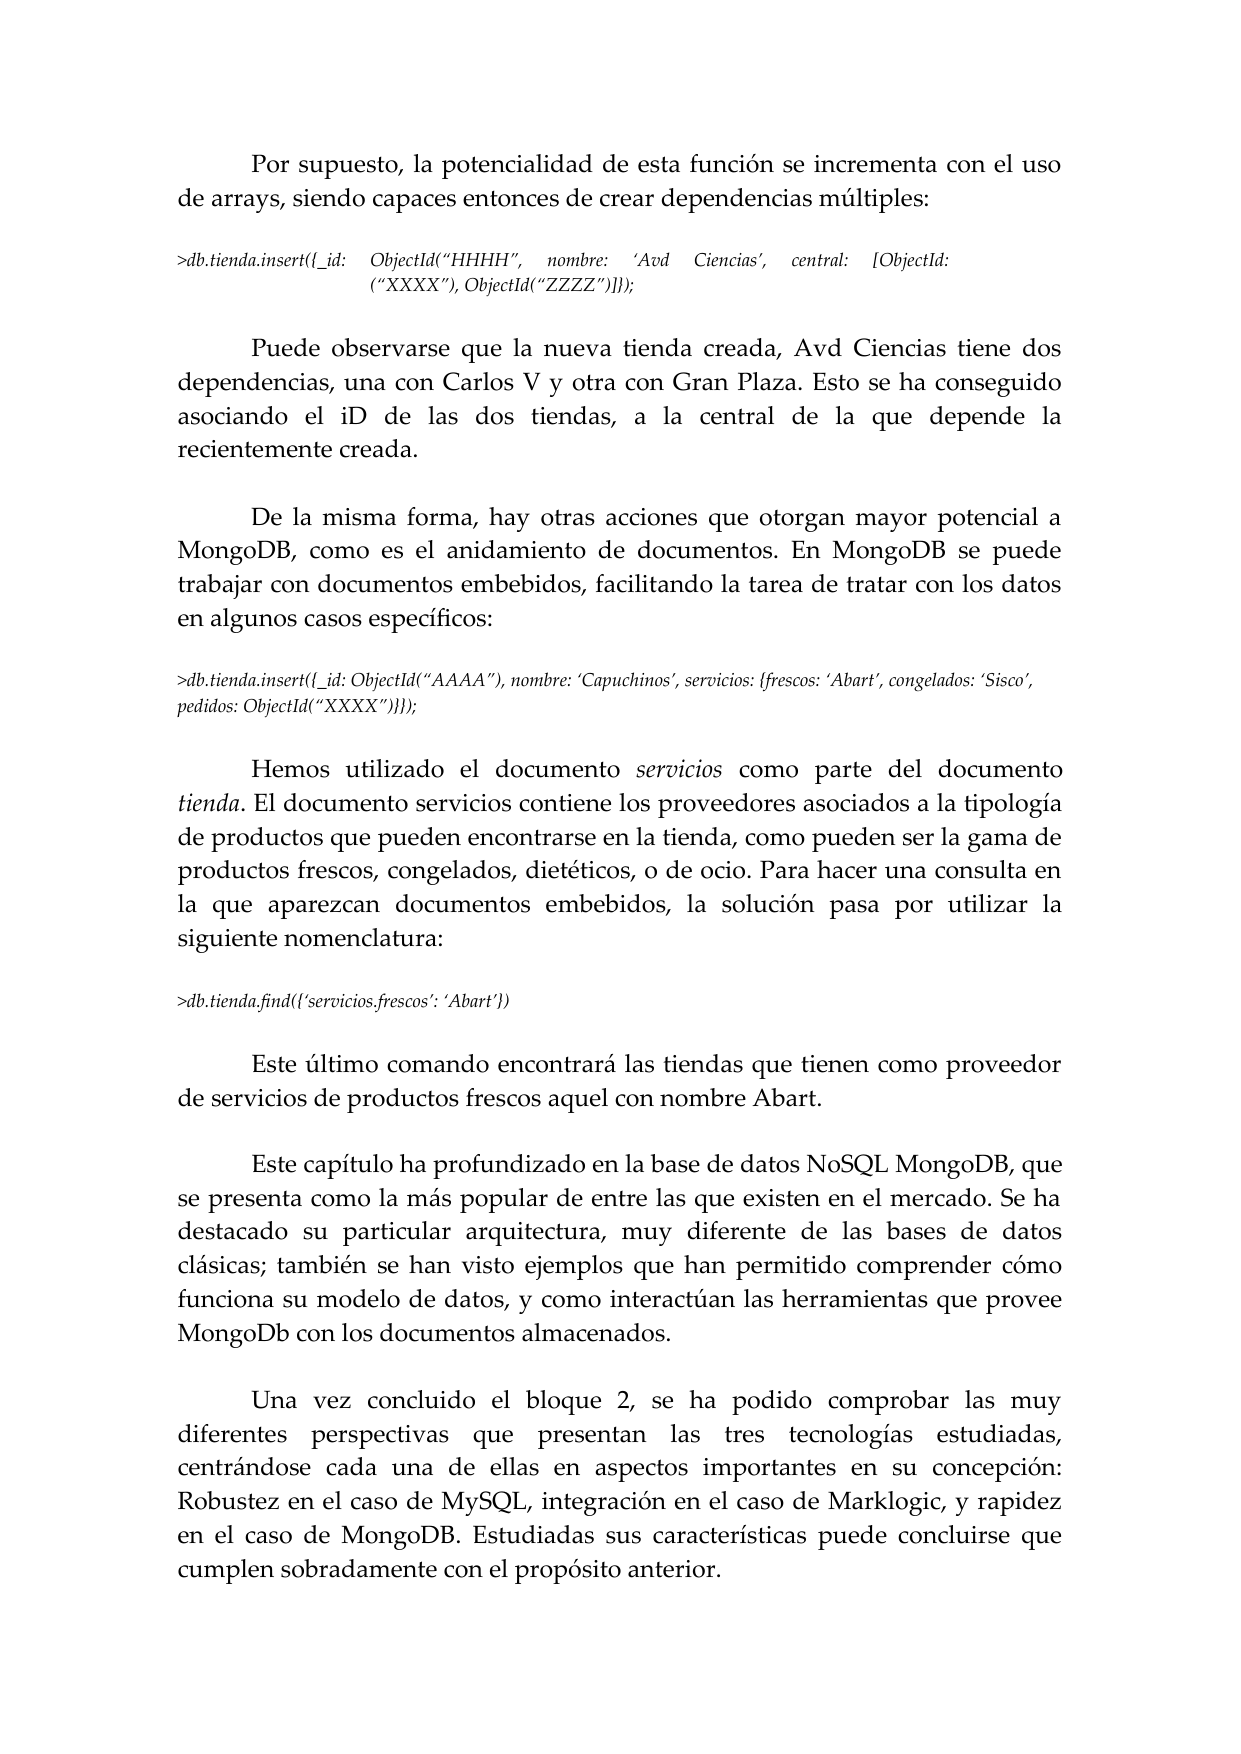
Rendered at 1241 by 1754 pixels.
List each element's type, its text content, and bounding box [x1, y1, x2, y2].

text >db.tienda.find({‘servicios.frescos’: ‘Abart’}) [177, 987, 1078, 1012]
text Este último comando encontrará las tiendas que tienen como proveedor de servicios de productos frescos aquel con nombre Abart. [177, 1046, 1063, 1113]
text De la misma forma, hay otras acciones que otorgan mayor potencial a MongoDB, como es el anidamiento de documentos. En MongoDB se puede trabajar con documentos embebidos, facilitando la tarea de tratar con los datos en algunos casos específicos: [177, 498, 1063, 633]
text Una vez concluido el bloque 2, se ha podido comprobar las muy diferentes perspectivas que presentan las tres tecnologías estudiadas, centrándose cada una de ellas en aspectos importantes en su concepción: Robustez en el caso de MySQL, integración en el caso de Marklogic, y rapidez en el caso de MongoDB. Estudiadas sus características puede concluirse que cumplen sobradamente con el propósito anterior. [177, 1382, 1063, 1584]
text >db.tienda.insert({_id: ObjectId(“HHHH”, nombre: ‘Avd Ciencias’, central: [ObjectId: (“XXXX”), ObjectId(“ZZZZ”)]}); [177, 246, 1063, 297]
text Este capítulo ha profundizado en la base de datos NoSQL MongoDB, que se presenta como la más popular de entre las que existen en el mercado. Se ha destacado su particular arquitectura, muy diferente de las bases de datos clásicas; también se han visto ejemplos que han permitido comprender cómo funciona su modelo de datos, y como interactúan las herramientas que provee MongoDb con los documentos almacenados. [177, 1146, 1063, 1348]
text >db.tienda.insert({_id: ObjectId(“AAAA”), nombre: ‘Capuchinos’, servicios: {frescos: ‘Abart’, congelados: ‘Sisco’, pedidos: ObjectId(“XXXX”)}}); [177, 667, 1078, 717]
text Por supuesto, la potencialidad de esta función se incrementa con el uso de arrays, siendo capaces entonces de crear dependencias múltiples: [177, 146, 1063, 213]
text Hemos utilizado el documento servicios como parte del documento tienda. El documento servicios contiene los proveedores asociados a la tipología de productos que pueden encontrarse en la tienda, como pueden ser la gama de productos frescos, congelados, dietéticos, o de ocio. Para hacer una consulta en la que aparezcan documentos embebidos, la solución pasa por utilizar la siguiente nomenclatura: [177, 751, 1063, 953]
text Puede observarse que la nueva tienda creada, Avd Ciencias tiene dos dependencias, una con Carlos V y otra con Gran Plaza. Esto se ha conseguido asociando el iD de las dos tiendas, a la central de la que depende la recientemente creada. [177, 330, 1063, 465]
